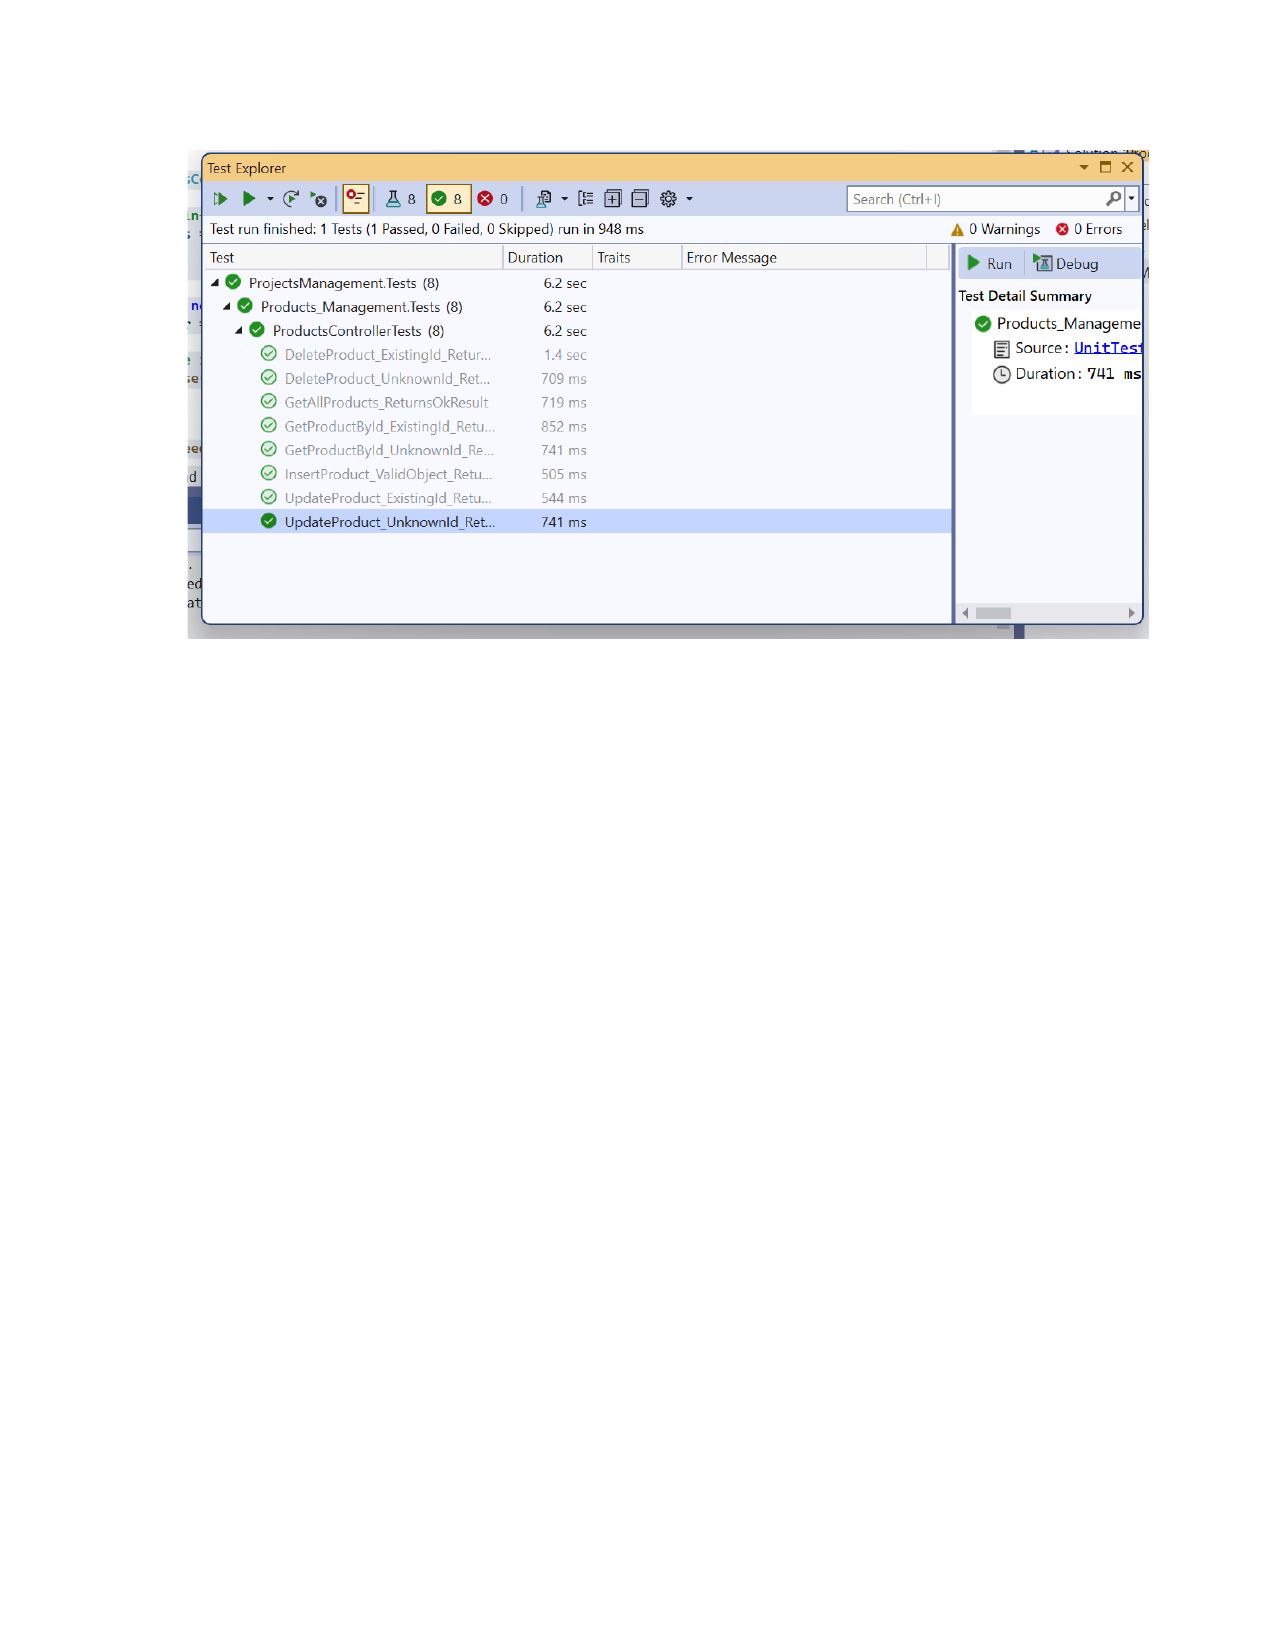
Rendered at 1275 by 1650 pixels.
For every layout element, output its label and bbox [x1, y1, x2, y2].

picture [187, 150, 1149, 639]
